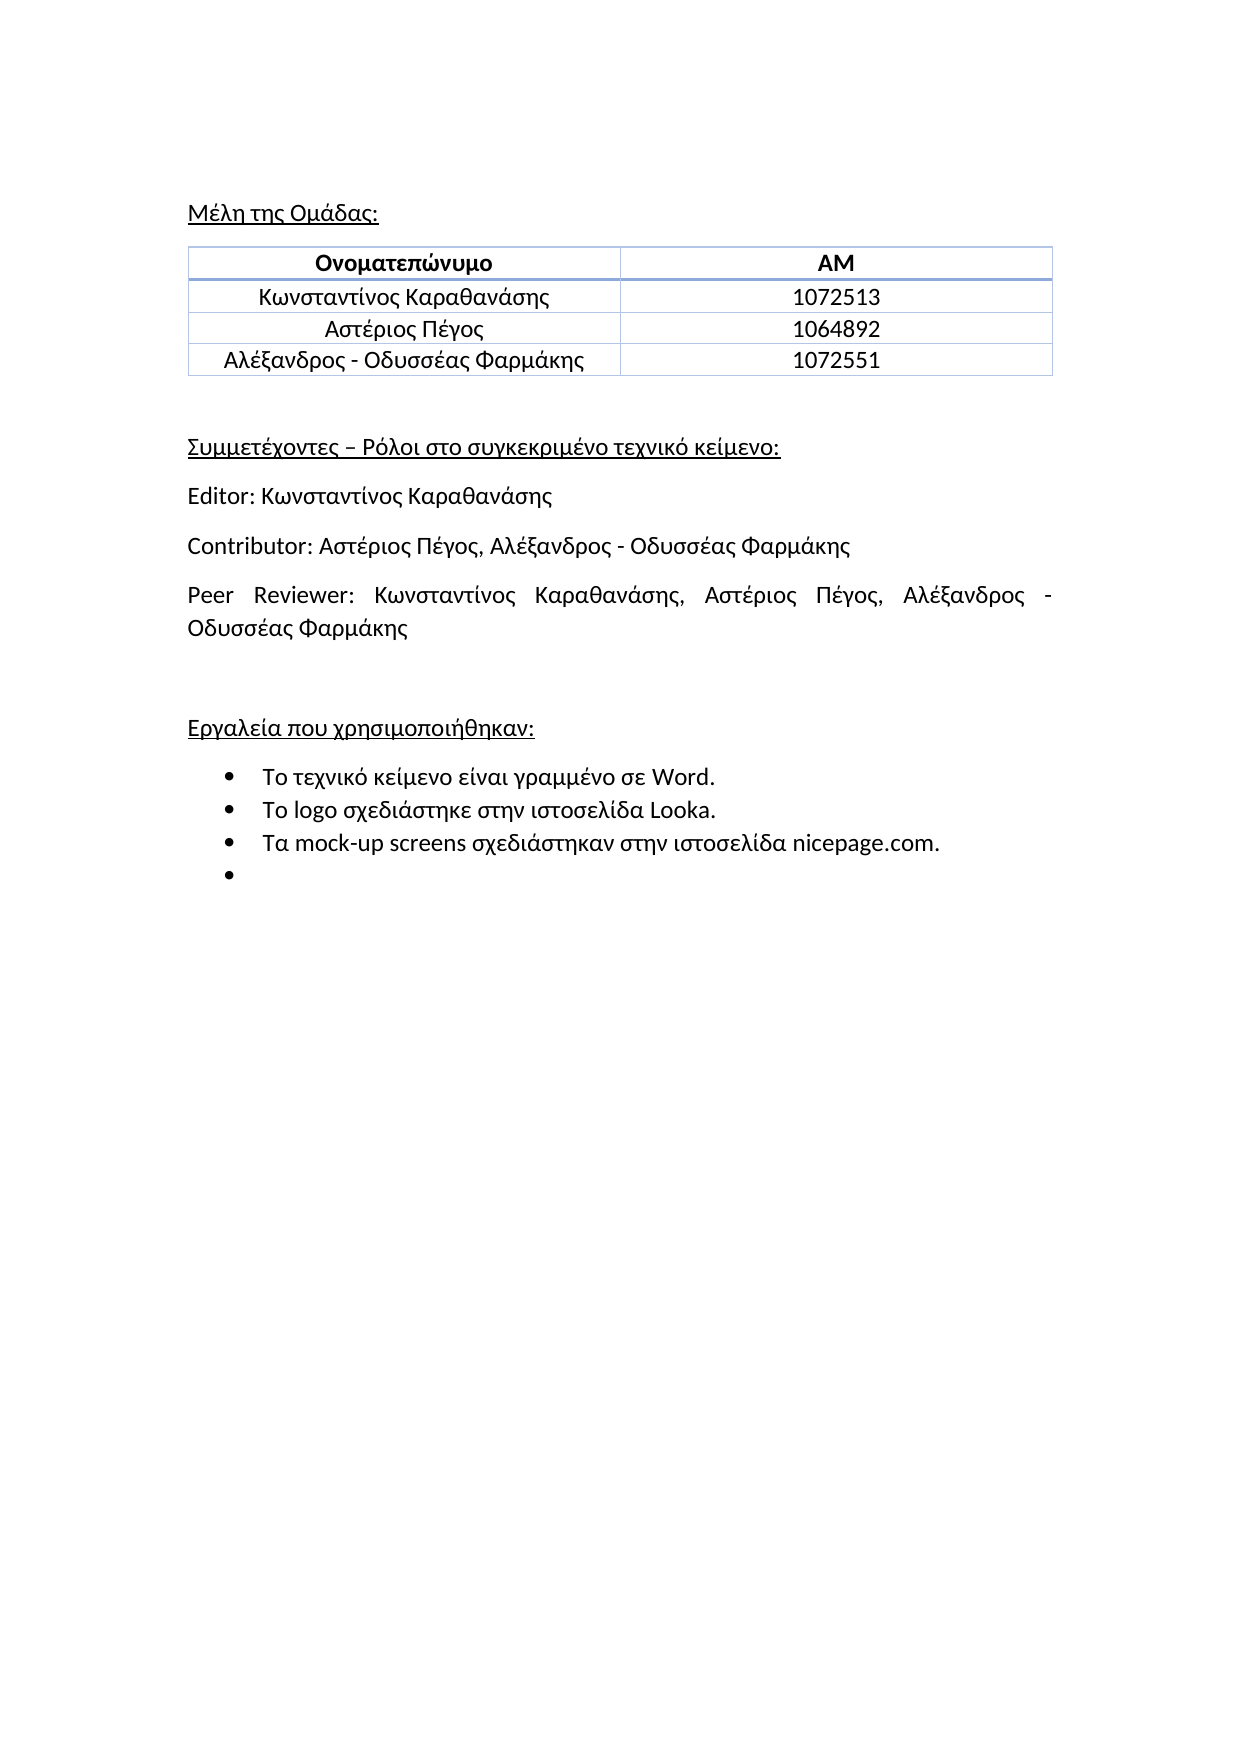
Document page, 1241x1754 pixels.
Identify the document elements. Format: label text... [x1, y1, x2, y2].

table_cell Αστέριος Πέγος [189, 313, 620, 343]
text Εργαλεία που χρησιμοποιήθηκαν: [187, 712, 1053, 742]
table_cell Αλέξανδρος - Οδυσσέας Φαρμάκης [189, 344, 620, 375]
list Τα mock-up screens σχεδιάστηκαν στην ιστοσελίδα nicepage.com. [225, 827, 1053, 858]
text Συμμετέχοντες – Ρόλοι στο συγκεκριμένο τεχνικό κείμενο: [187, 431, 1053, 461]
table_cell 1072551 [621, 344, 1052, 375]
text Peer Reviewer: Κωνσταντίνος Καραθανάσης, Αστέριος Πέγος, Αλέξανδρος - Οδυσσέας Φαρμάκης [187, 580, 1053, 643]
table_header ΑΜ [621, 248, 1052, 278]
text Editor: Κωνσταντίνος Καραθανάσης [187, 481, 1053, 511]
list Το τεχνικό κείμενο είναι γραμμένο σε Word. [225, 761, 1053, 792]
list Το logo σχεδιάστηκε στην ιστοσελίδα Looka. [225, 794, 1053, 825]
text Contributor: Αστέριος Πέγος, Αλέξανδρος - Οδυσσέας Φαρμάκης [187, 530, 1053, 561]
table_header Ονοματεπώνυμο [189, 248, 620, 278]
text Μέλη της Ομάδας: [187, 197, 1053, 227]
table_cell 1072513 [621, 281, 1052, 312]
table_cell Κωνσταντίνος Καραθανάσης [189, 281, 620, 312]
table_cell 1064892 [621, 313, 1052, 343]
